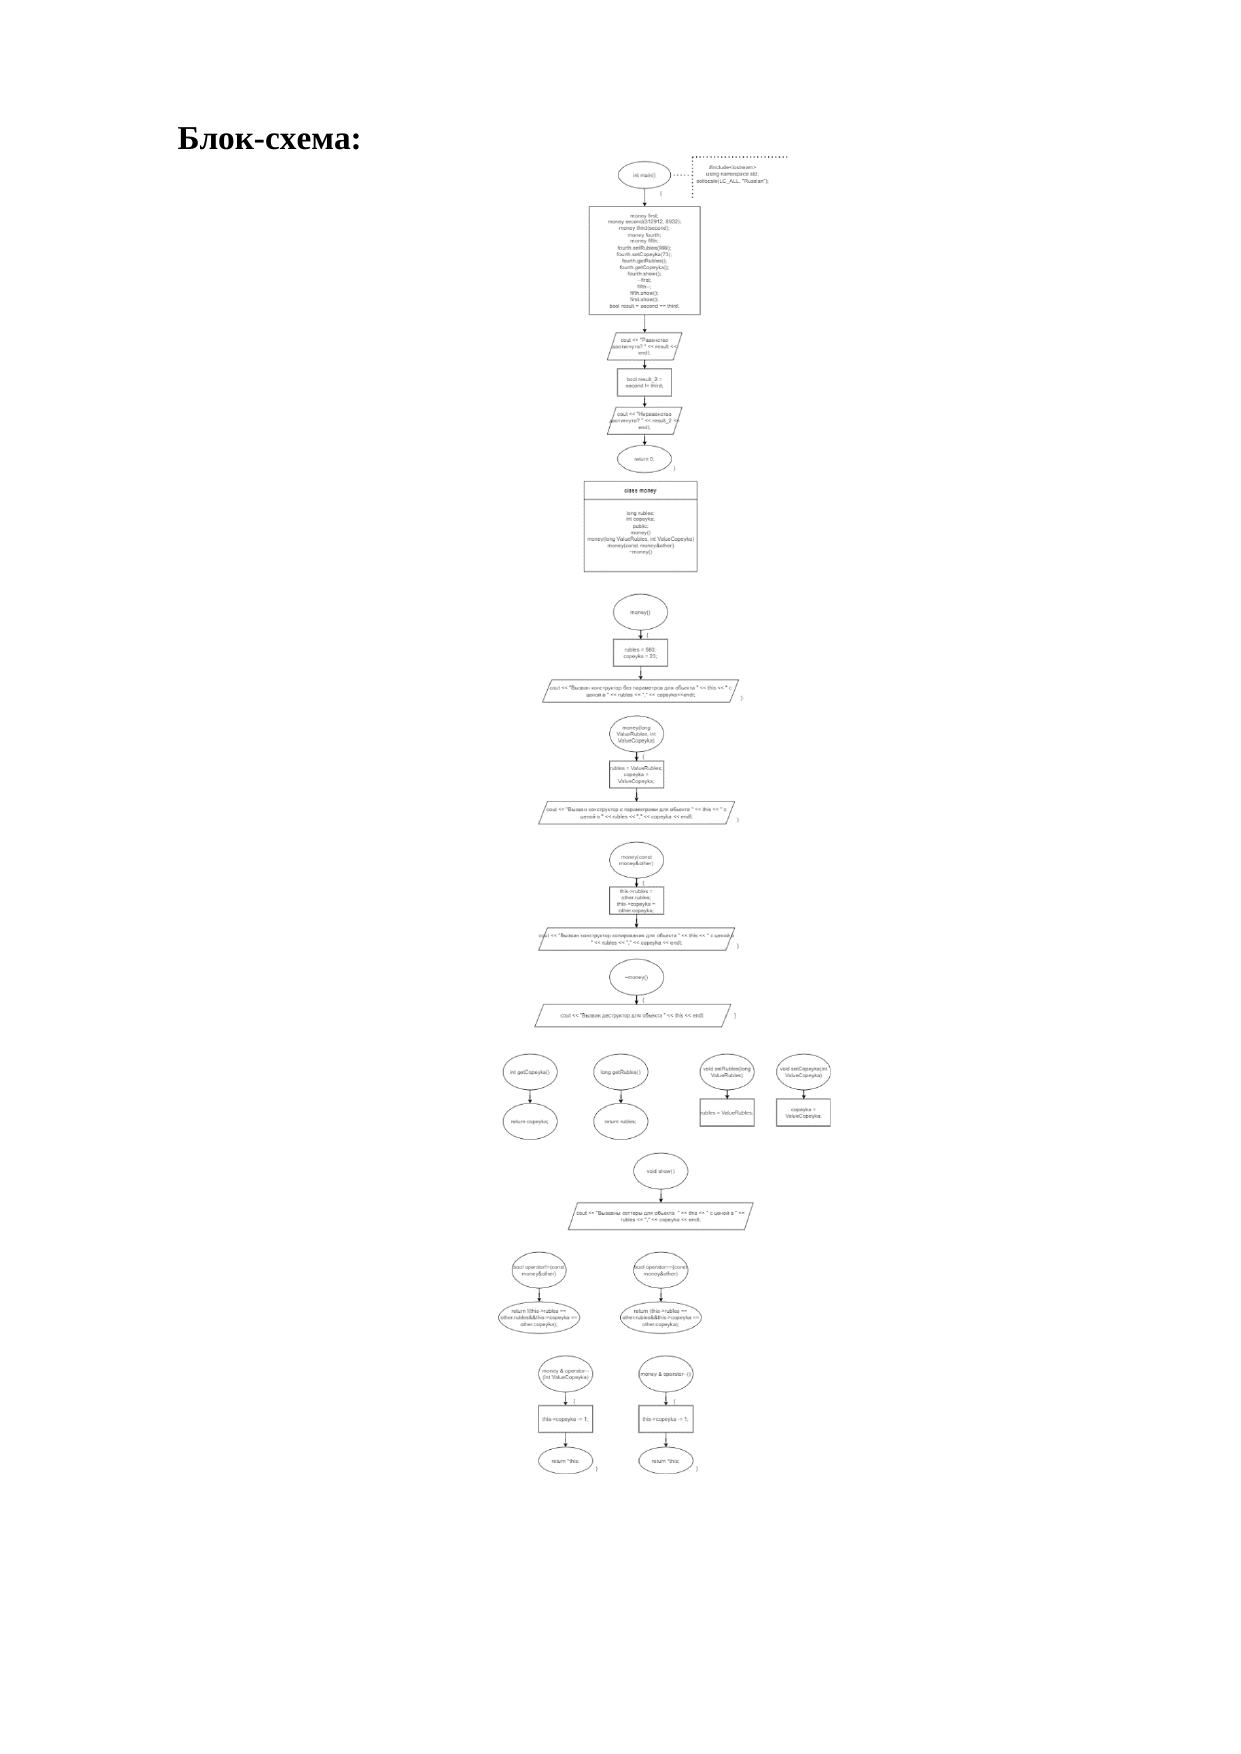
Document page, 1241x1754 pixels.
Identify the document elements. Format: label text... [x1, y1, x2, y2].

text Блок-схема: [177, 118, 1152, 156]
picture [498, 156, 831, 1474]
